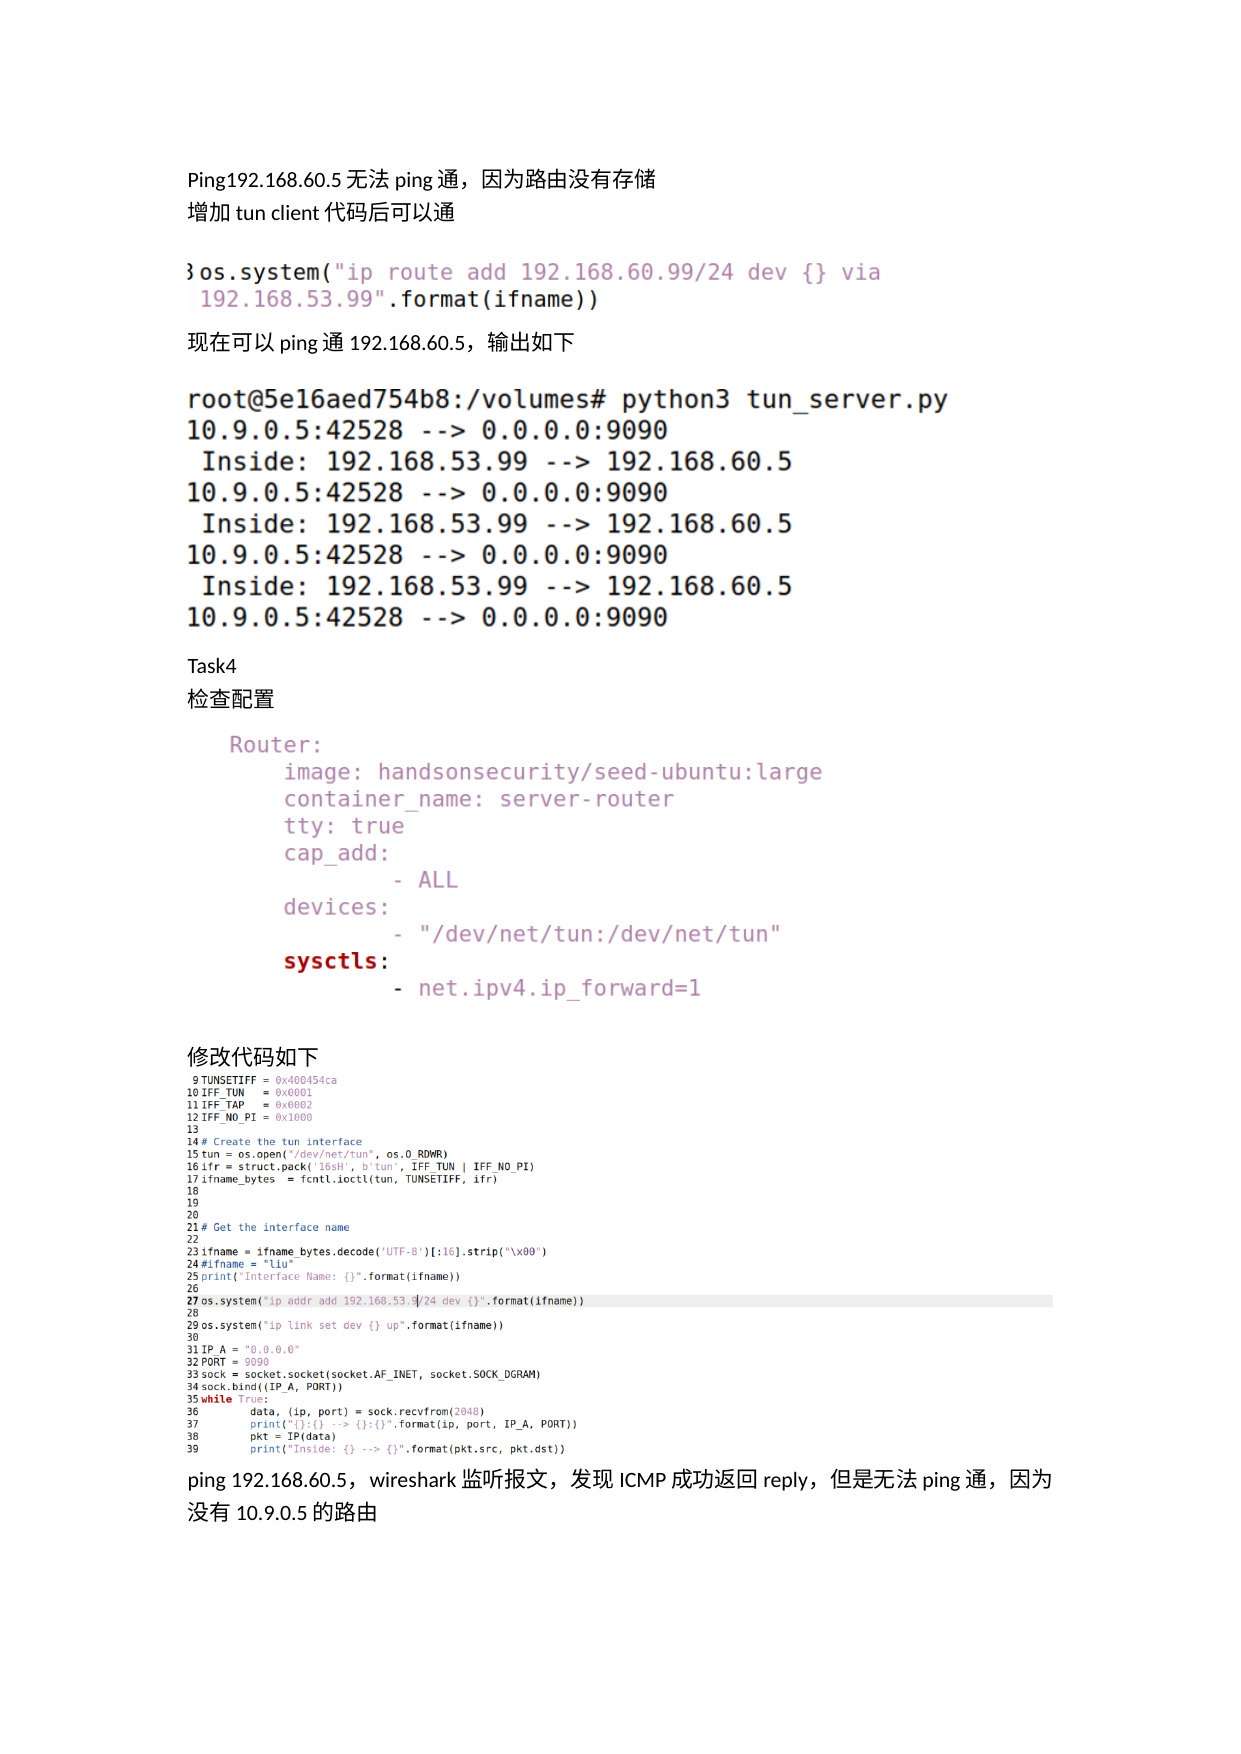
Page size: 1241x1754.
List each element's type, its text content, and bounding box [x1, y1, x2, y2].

text Task4 [187, 649, 1053, 682]
text 修改代码如下 [187, 1039, 1053, 1072]
picture [187, 389, 1053, 634]
text 现在可以ping 通192.168.60.5，输出如下 [187, 324, 1053, 357]
picture [187, 1072, 1053, 1455]
text ping 192.168.60.5，wireshark监听报文，发现ICMP成功返回reply，但是无法ping通，因为没有10.9.0.5的路由 [187, 1462, 1053, 1527]
text Ping192.168.60.5无法ping通，因为路由没有存储 [187, 162, 1053, 194]
picture [187, 259, 1053, 312]
picture [187, 714, 1053, 1004]
text 增加tun client代码后可以通 [187, 194, 1053, 227]
text 检查配置 [187, 682, 1053, 714]
